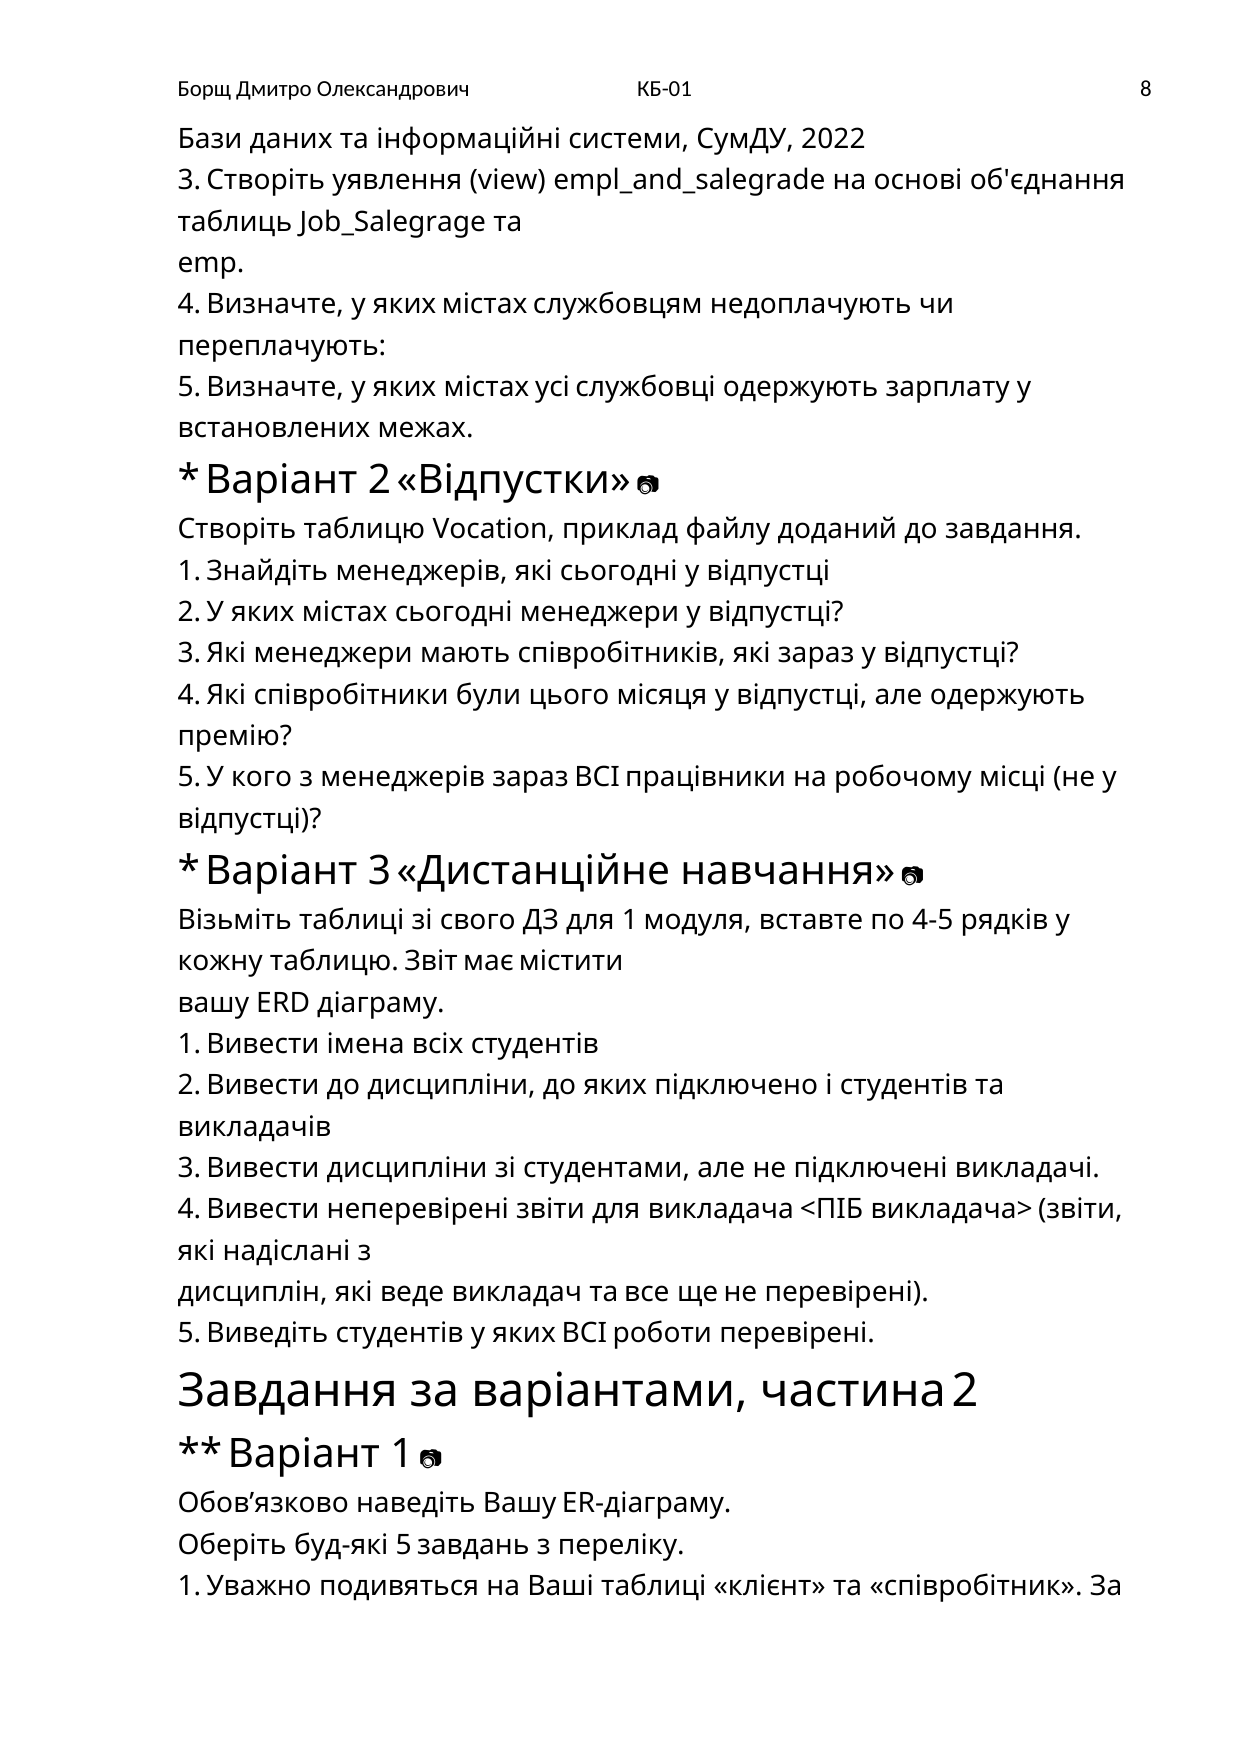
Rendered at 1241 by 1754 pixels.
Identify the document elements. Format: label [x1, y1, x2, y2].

text [177, 118, 1152, 1604]
